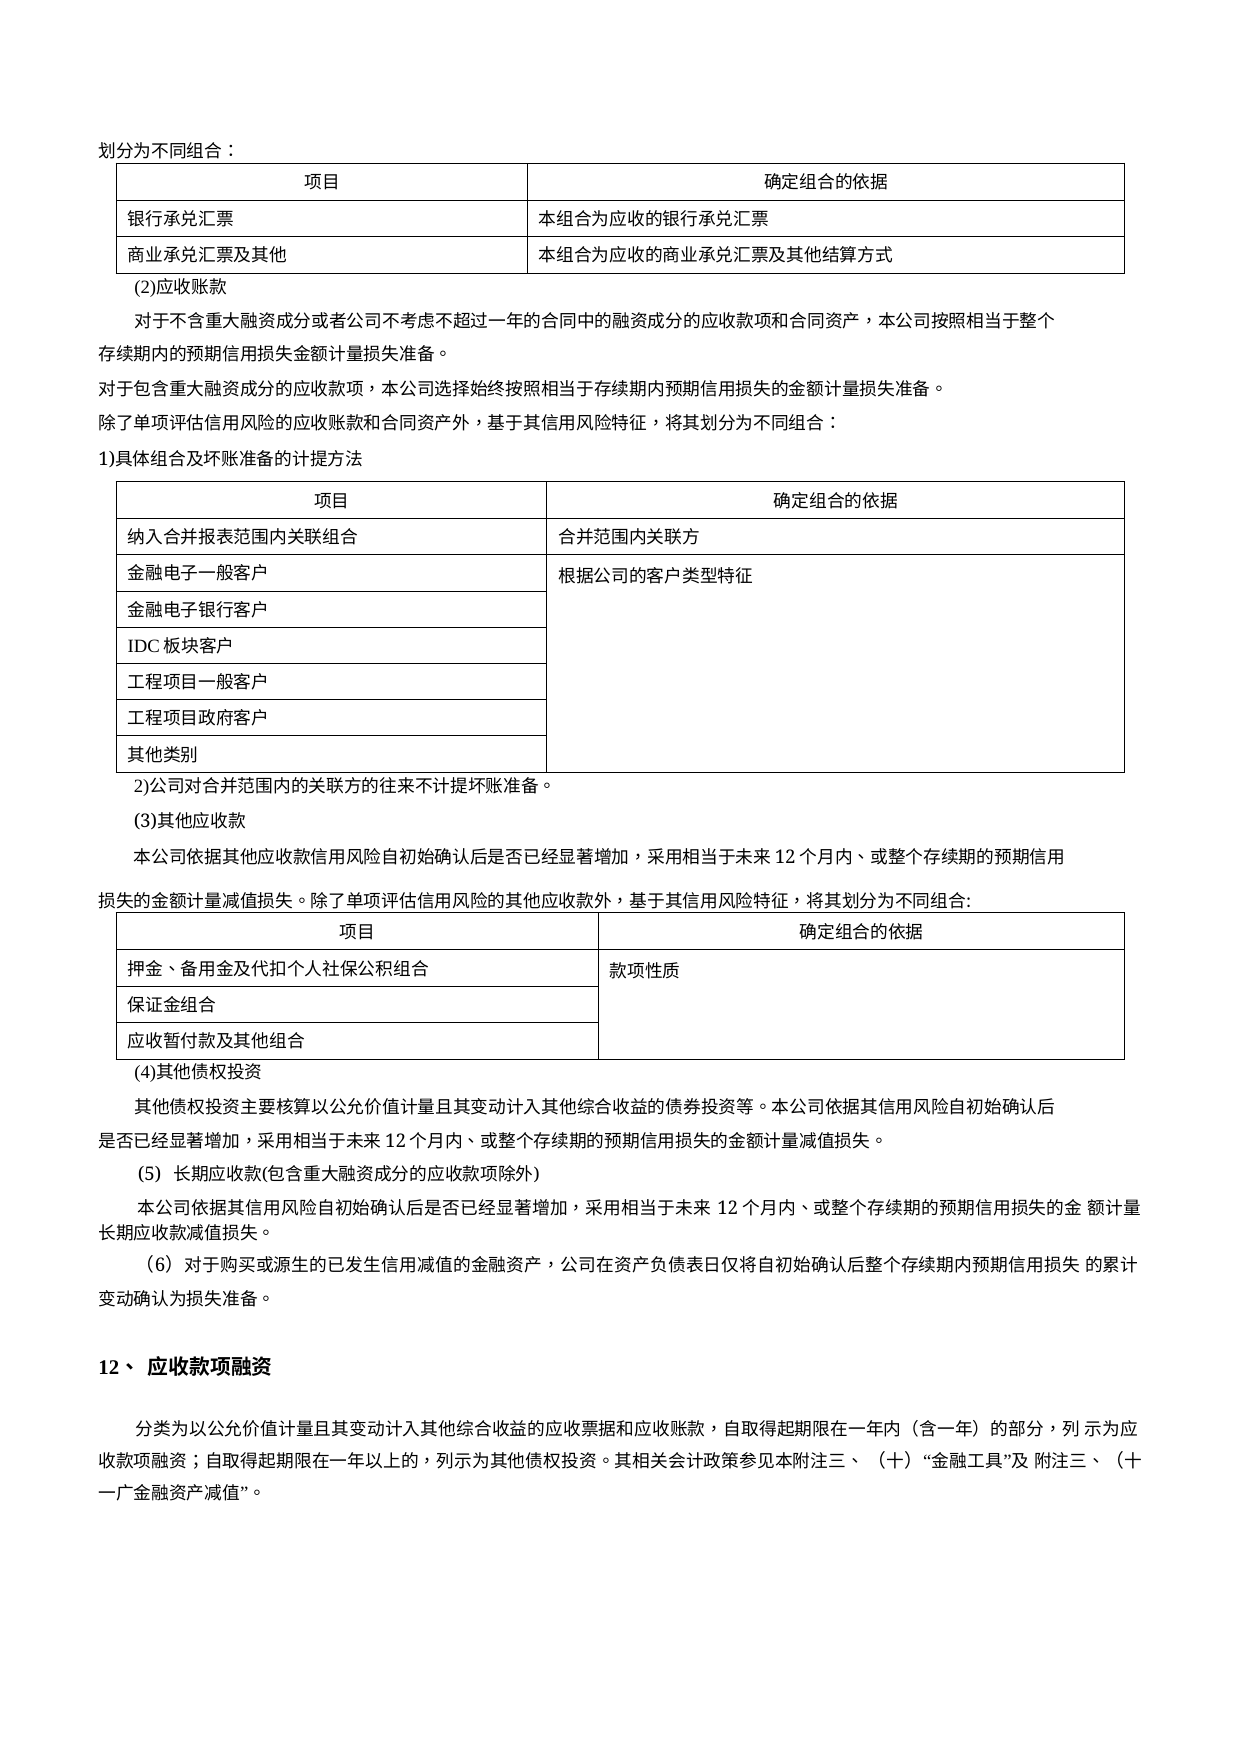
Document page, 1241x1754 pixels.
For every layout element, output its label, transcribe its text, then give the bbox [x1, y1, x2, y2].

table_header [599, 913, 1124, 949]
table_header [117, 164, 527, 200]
text （6）对于购买或源生的已发生信用减值的金融资产，公司在资产负债表日仅将自初始确认后整个存续期内预期信用损失 的累计变动确认为损失准备。 [98, 1244, 1143, 1312]
text (4)其他债权投资 [134, 1060, 1143, 1084]
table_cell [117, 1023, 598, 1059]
text 1)具体组合及坏账准备的计提方法 [98, 445, 1143, 471]
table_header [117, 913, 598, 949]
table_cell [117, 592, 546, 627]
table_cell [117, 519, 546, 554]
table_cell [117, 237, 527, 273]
text (3)其他应收款 [133, 808, 1143, 833]
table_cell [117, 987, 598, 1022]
text 本公司依据其他应收款信用风险自初始确认后是否已经显著增加，采用相当于未来12个月内、或整个存续期的预期信用 [133, 844, 1143, 869]
text 本公司依据其信用风险自初始确认后是否已经显著增加，采用相当于未来12个月内、或整个存续期的预期信用损失的金 额计量长期应收款减值损失。 [98, 1194, 1143, 1244]
text 对于不含重大融资成分或者公司不考虑不超过一年的合同中的融资成分的应收款项和合同资产，本公司按照相当于整个 [134, 309, 1143, 333]
list 长期应收款(包含重大融资成分的应收款项除外) [98, 1161, 1143, 1186]
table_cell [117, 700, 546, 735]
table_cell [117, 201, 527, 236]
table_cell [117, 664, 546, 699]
text (2)应收账款 [134, 274, 1143, 298]
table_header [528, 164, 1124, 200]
text 除了单项评估信用风险的应收账款和合同资产外，基于其信用风险特征，将其划分为不同组合： [98, 411, 1143, 435]
text 2)公司对合并范围内的关联方的往来不计提坏账准备。 [133, 773, 1143, 797]
subtitle 12、 应收款项融资 [98, 1352, 1143, 1380]
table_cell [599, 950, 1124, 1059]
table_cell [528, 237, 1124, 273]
text 是否已经显著增加，采用相当于未来12个月内、或整个存续期的预期信用损失的金额计量减值损失。 [98, 1127, 1143, 1152]
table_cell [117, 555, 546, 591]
text 分类为以公允价值计量且其变动计入其他综合收益的应收票据和应收账款，自取得起期限在一年内（含一年）的部分，列 示为应收款项融资；自取得起期限在一年以上的，列示为其他债权投资。其相关会计政策参见本附注三、（十）“金融工具”及 附注三、（十一广金融资产减值”。 [98, 1409, 1143, 1506]
text 其他债权投资主要核算以公允价值计量且其变动计入其他综合收益的债券投资等。本公司依据其信用风险自初始确认后 [134, 1094, 1143, 1118]
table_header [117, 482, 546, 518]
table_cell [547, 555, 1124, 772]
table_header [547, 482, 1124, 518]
text 对于包含重大融资成分的应收款项，本公司选择始终按照相当于存续期内预期信用损失的金额计量损失准备。 [98, 376, 1143, 400]
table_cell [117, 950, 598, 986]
text 损失的金额计量减值损失。除了单项评估信用风险的其他应收款外，基于其信用风险特征，将其划分为不同组合: [98, 888, 1143, 912]
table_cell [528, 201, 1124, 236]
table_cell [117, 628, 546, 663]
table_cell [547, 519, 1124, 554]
text 划分为不同组合： [98, 138, 1143, 163]
text 存续期内的预期信用损失金额计量损失准备。 [98, 341, 1143, 366]
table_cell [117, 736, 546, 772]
